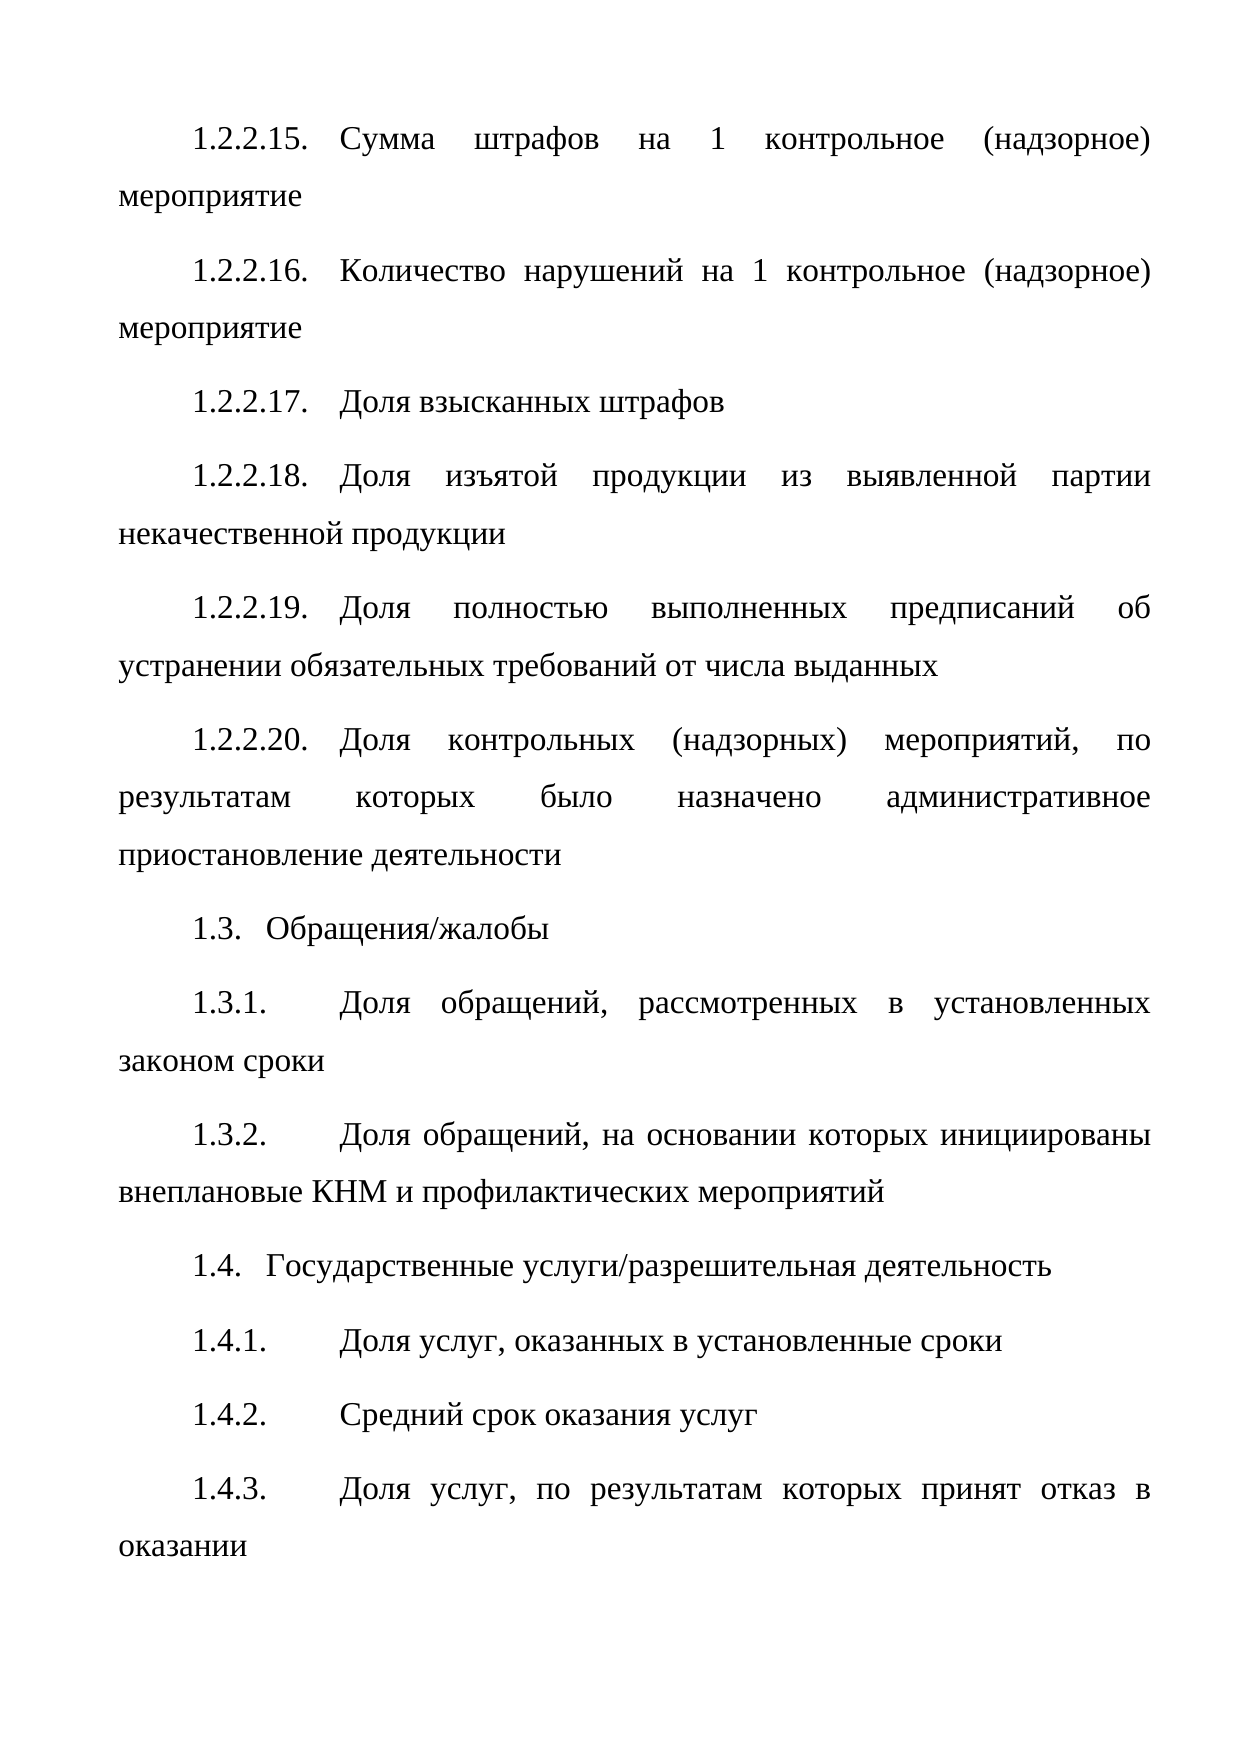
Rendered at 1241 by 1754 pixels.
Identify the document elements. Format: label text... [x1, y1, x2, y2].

text 1.4.3. Доля услуг, по результатам которых принят отказ в оказании [118, 1468, 1152, 1564]
text 1.2.2.19. Доля полностью выполненных предписаний об устранении обязательных требований от числа выданных [118, 587, 1152, 683]
text 1.2.2.15. Cумма штрафов на 1 контрольное (надзорное) мероприятие [118, 118, 1152, 214]
text 1.2.2.17. Доля взысканных штрафов [118, 381, 1152, 420]
text 1.2.2.20. Доля контрольных (надзорных) мероприятий, по результатам которых было назначено административное приостановление деятельности [118, 719, 1152, 872]
text 1.3.2. Доля обращений, на основании которых инициированы внеплановые КНМ и профилактических мероприятий [118, 1114, 1152, 1210]
text 1.4. Государственные услуги/разрешительная деятельность [118, 1246, 1152, 1284]
text 1.2.2.18. Доля изъятой продукции из выявленной партии некачественной продукции [118, 456, 1152, 551]
text 1.3.1. Доля обращений, рассмотренных в установленных законом сроки [118, 982, 1152, 1078]
text 1.4.1. Доля услуг, оказанных в установленные сроки [118, 1320, 1152, 1358]
text 1.4.2. Средний срок оказания услуг [118, 1394, 1152, 1432]
text 1.2.2.16. Количество нарушений на 1 контрольное (надзорное) мероприятие [118, 250, 1152, 346]
text 1.3. Обращения/жалобы [118, 908, 1152, 946]
